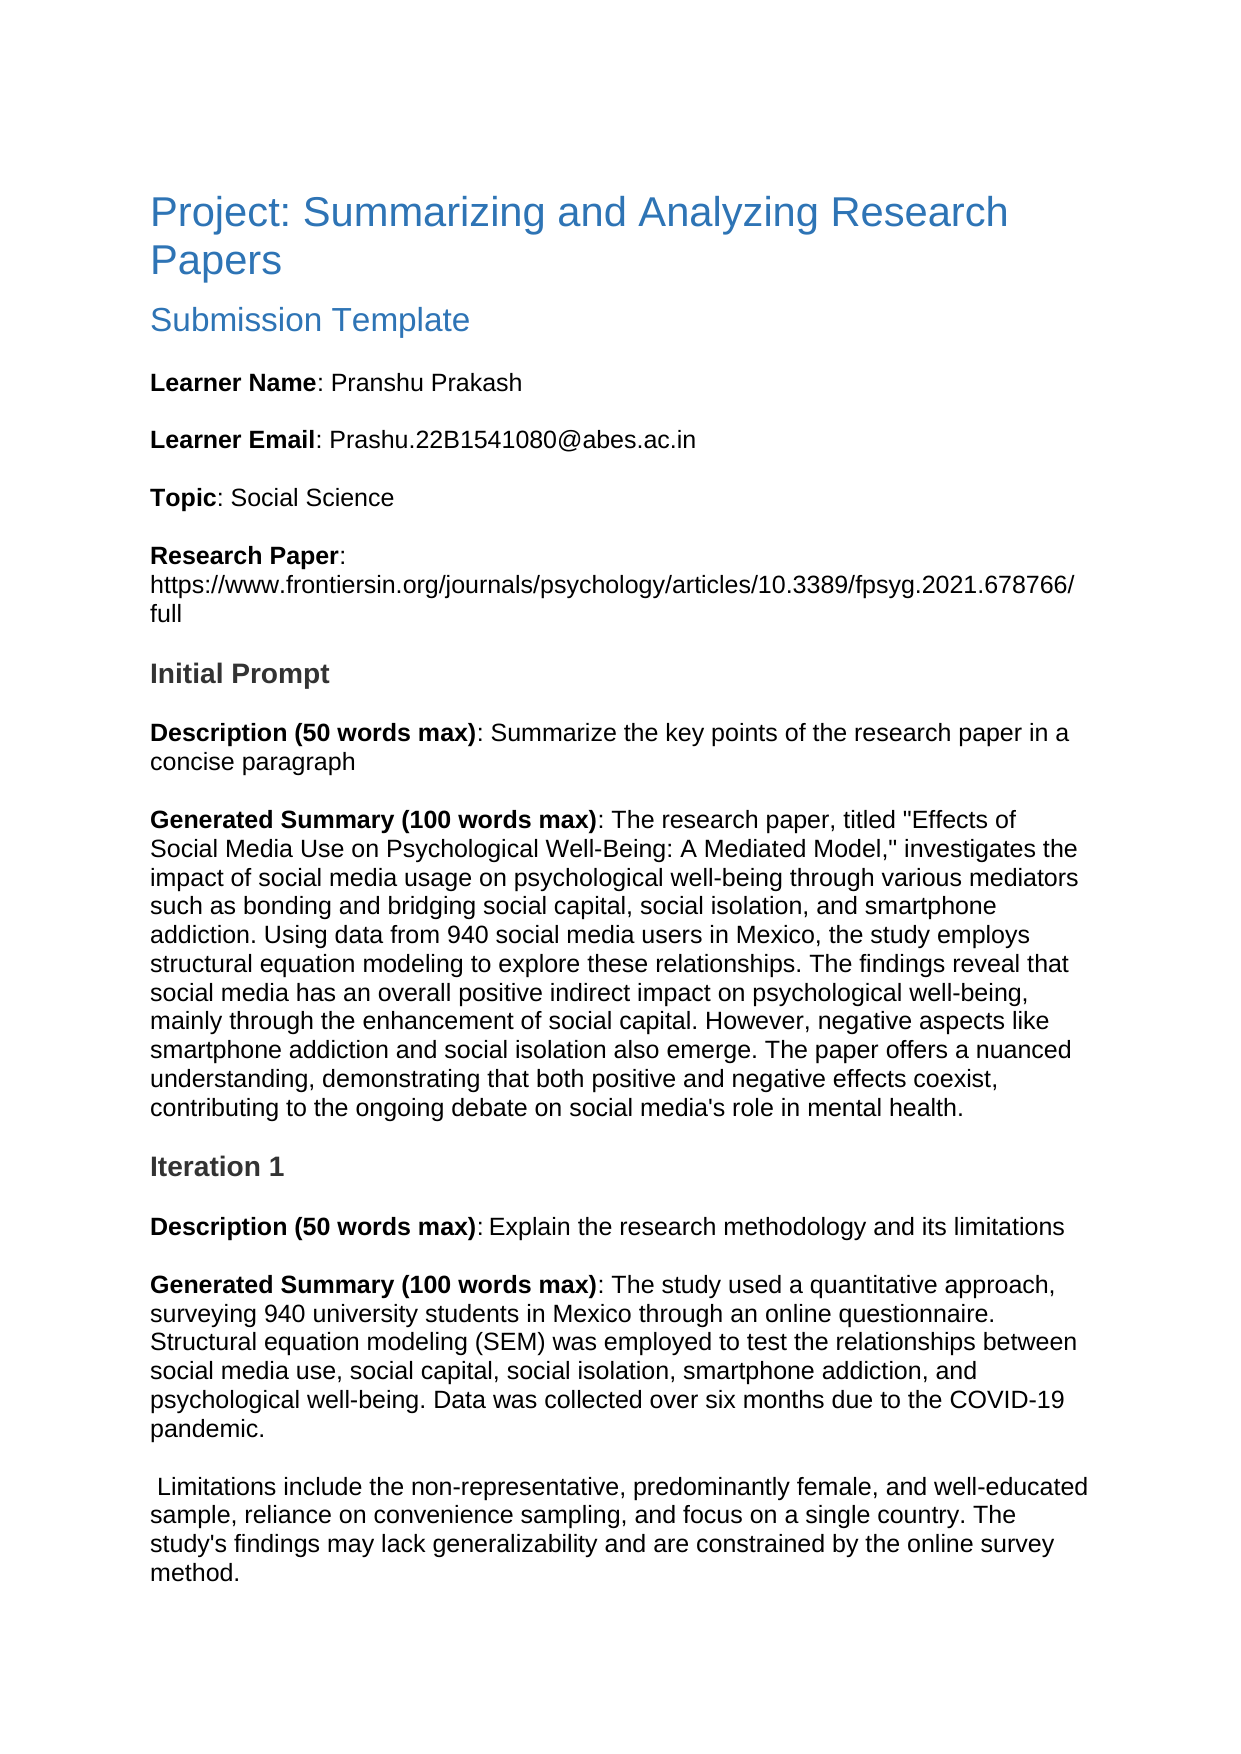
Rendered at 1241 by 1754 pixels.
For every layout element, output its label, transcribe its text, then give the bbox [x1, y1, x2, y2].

text Generated Summary (100 words max): The study used a quantitative approach, surveying 940 university students in Mexico through an online questionnaire. Structural equation modeling (SEM) was employed to test the relationships between social media use, social capital, social isolation, smartphone addiction, and psychological well-being. Data was collected over six months due to the COVID-19 pandemic. [150, 1270, 1090, 1442]
subtitle Project: Summarizing and Analyzing Research Papers [150, 187, 1090, 283]
subtitle Initial Prompt [150, 657, 1090, 689]
text Generated Summary (100 words max): The research paper, titled "Effects of Social Media Use on Psychological Well-Being: A Mediated Model," investigates the impact of social media usage on psychological well-being through various mediators such as bonding and bridging social capital, social isolation, and smartphone addiction. Using data from 940 social media users in Mexico, the study employs structural equation modeling to explore these relationships. The findings reveal that social media has an overall positive indirect impact on psychological well-being, mainly through the enhancement of social capital. However, negative aspects like smartphone addiction and social isolation also emerge. The paper offers a nuanced understanding, demonstrating that both positive and negative effects coexist, contributing to the ongoing debate on social media's role in mental health. [150, 805, 1090, 1121]
text Topic: Social Science [150, 483, 1090, 512]
text Learner Email: Prashu.22B1541080@abes.ac.in [150, 426, 1090, 454]
subtitle Iteration 1 [150, 1150, 1090, 1183]
subtitle Submission Template [150, 300, 1090, 338]
text Description (50 words max): Explain the research methodology and its limitations [150, 1212, 1090, 1241]
text Limitations include the non-representative, predominantly female, and well-educated sample, reliance on convenience sampling, and focus on a single country. The study's findings may lack generalizability and are constrained by the online survey method. [150, 1472, 1090, 1587]
text Description (50 words max): Summarize the key points of the research paper in a concise paragraph [150, 718, 1090, 776]
text Learner Name: Pranshu Prakash [150, 368, 1090, 396]
text Research Paper: https://www.frontiersin.org/journals/psychology/articles/10.3389/fpsyg.2021.678766/full [150, 541, 1090, 628]
